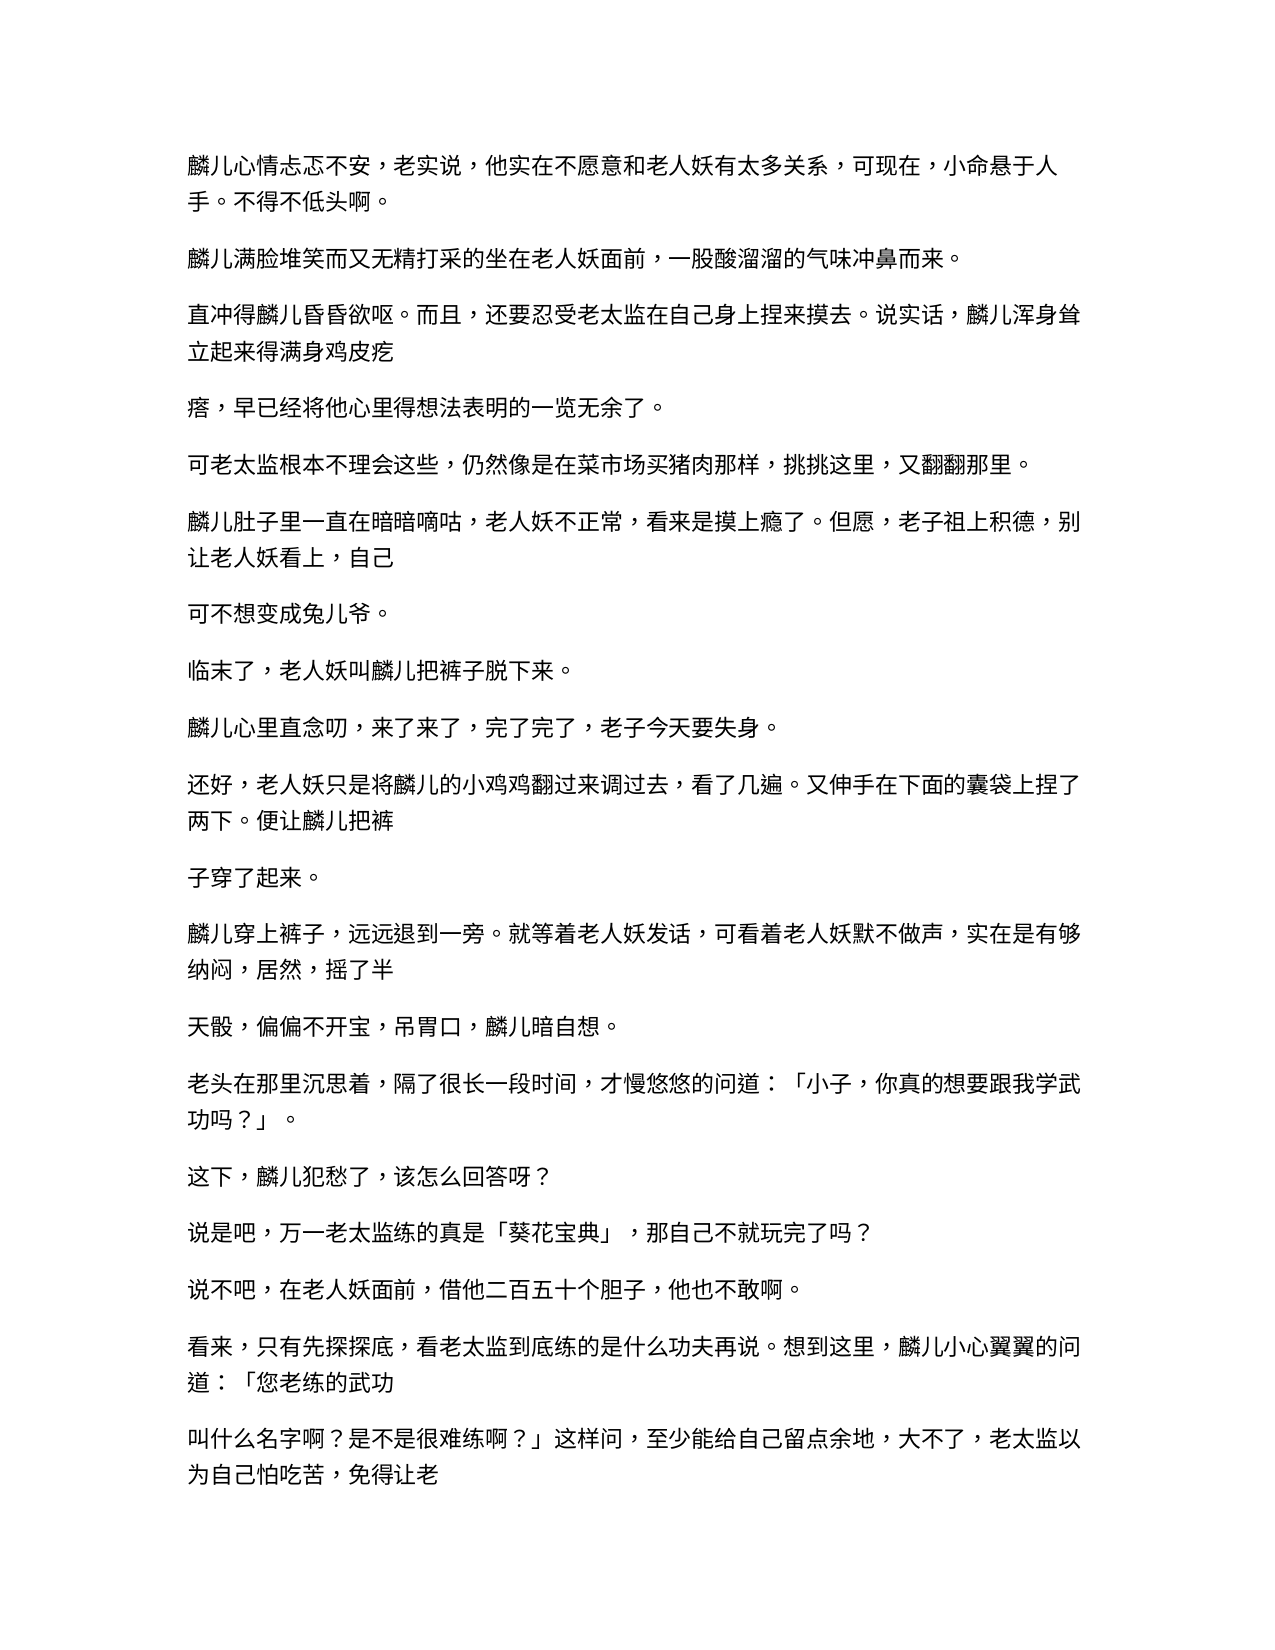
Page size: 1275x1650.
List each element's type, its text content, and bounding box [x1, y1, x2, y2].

text 这下，麟儿犯愁了，该怎么回答呀？ [187, 1160, 1087, 1192]
text 麟儿肚子里一直在暗暗嘀咕，老人妖不正常，看来是摸上瘾了。但愿，老子祖上积德，别让老人妖看上，自己 [187, 506, 1087, 573]
text 说是吧，万一老太监练的真是「葵花宝典」，那自己不就玩完了吗？ [187, 1217, 1087, 1248]
text 麟儿心情忐忑不安，老实说，他实在不愿意和老人妖有太多关系，可现在，小命悬于人手。不得不低头啊。 [187, 150, 1087, 217]
text 麟儿心里直念叨，来了来了，完了完了，老子今天要失身。 [187, 712, 1087, 743]
text 可不想变成兔儿爷。 [187, 598, 1087, 630]
text 看来，只有先探探底，看老太监到底练的是什么功夫再说。想到这里，麟儿小心翼翼的问道：「您老练的武功 [187, 1331, 1087, 1398]
text 瘩，早已经将他心里得想法表明的一览无余了。 [187, 392, 1087, 423]
text 说不吧，在老人妖面前，借他二百五十个胆子，他也不敢啊。 [187, 1274, 1087, 1305]
text 临末了，老人妖叫麟儿把裤子脱下来。 [187, 655, 1087, 686]
text 叫什么名字啊？是不是很难练啊？」这样问，至少能给自己留点余地，大不了，老太监以为自己怕吃苦，免得让老 [187, 1423, 1087, 1491]
text 麟儿满脸堆笑而又无精打采的坐在老人妖面前，一股酸溜溜的气味冲鼻而来。 [187, 243, 1087, 274]
text 天骰，偏偏不开宝，吊胃口，麟儿暗自想。 [187, 1011, 1087, 1042]
text 可老太监根本不理会这些，仍然像是在菜市场买猪肉那样，挑挑这里，又翻翻那里。 [187, 449, 1087, 480]
text 老头在那里沉思着，隔了很长一段时间，才慢悠悠的问道：「小子，你真的想要跟我学武功吗？」。 [187, 1068, 1087, 1135]
text 子穿了起来。 [187, 861, 1087, 893]
text 直冲得麟儿昏昏欲呕。而且，还要忍受老太监在自己身上捏来摸去。说实话，麟儿浑身耸立起来得满身鸡皮疙 [187, 299, 1087, 367]
text 还好，老人妖只是将麟儿的小鸡鸡翻过来调过去，看了几遍。又伸手在下面的囊袋上捏了两下。便让麟儿把裤 [187, 769, 1087, 836]
text 麟儿穿上裤子，远远退到一旁。就等着老人妖发话，可看着老人妖默不做声，实在是有够纳闷，居然，摇了半 [187, 918, 1087, 985]
